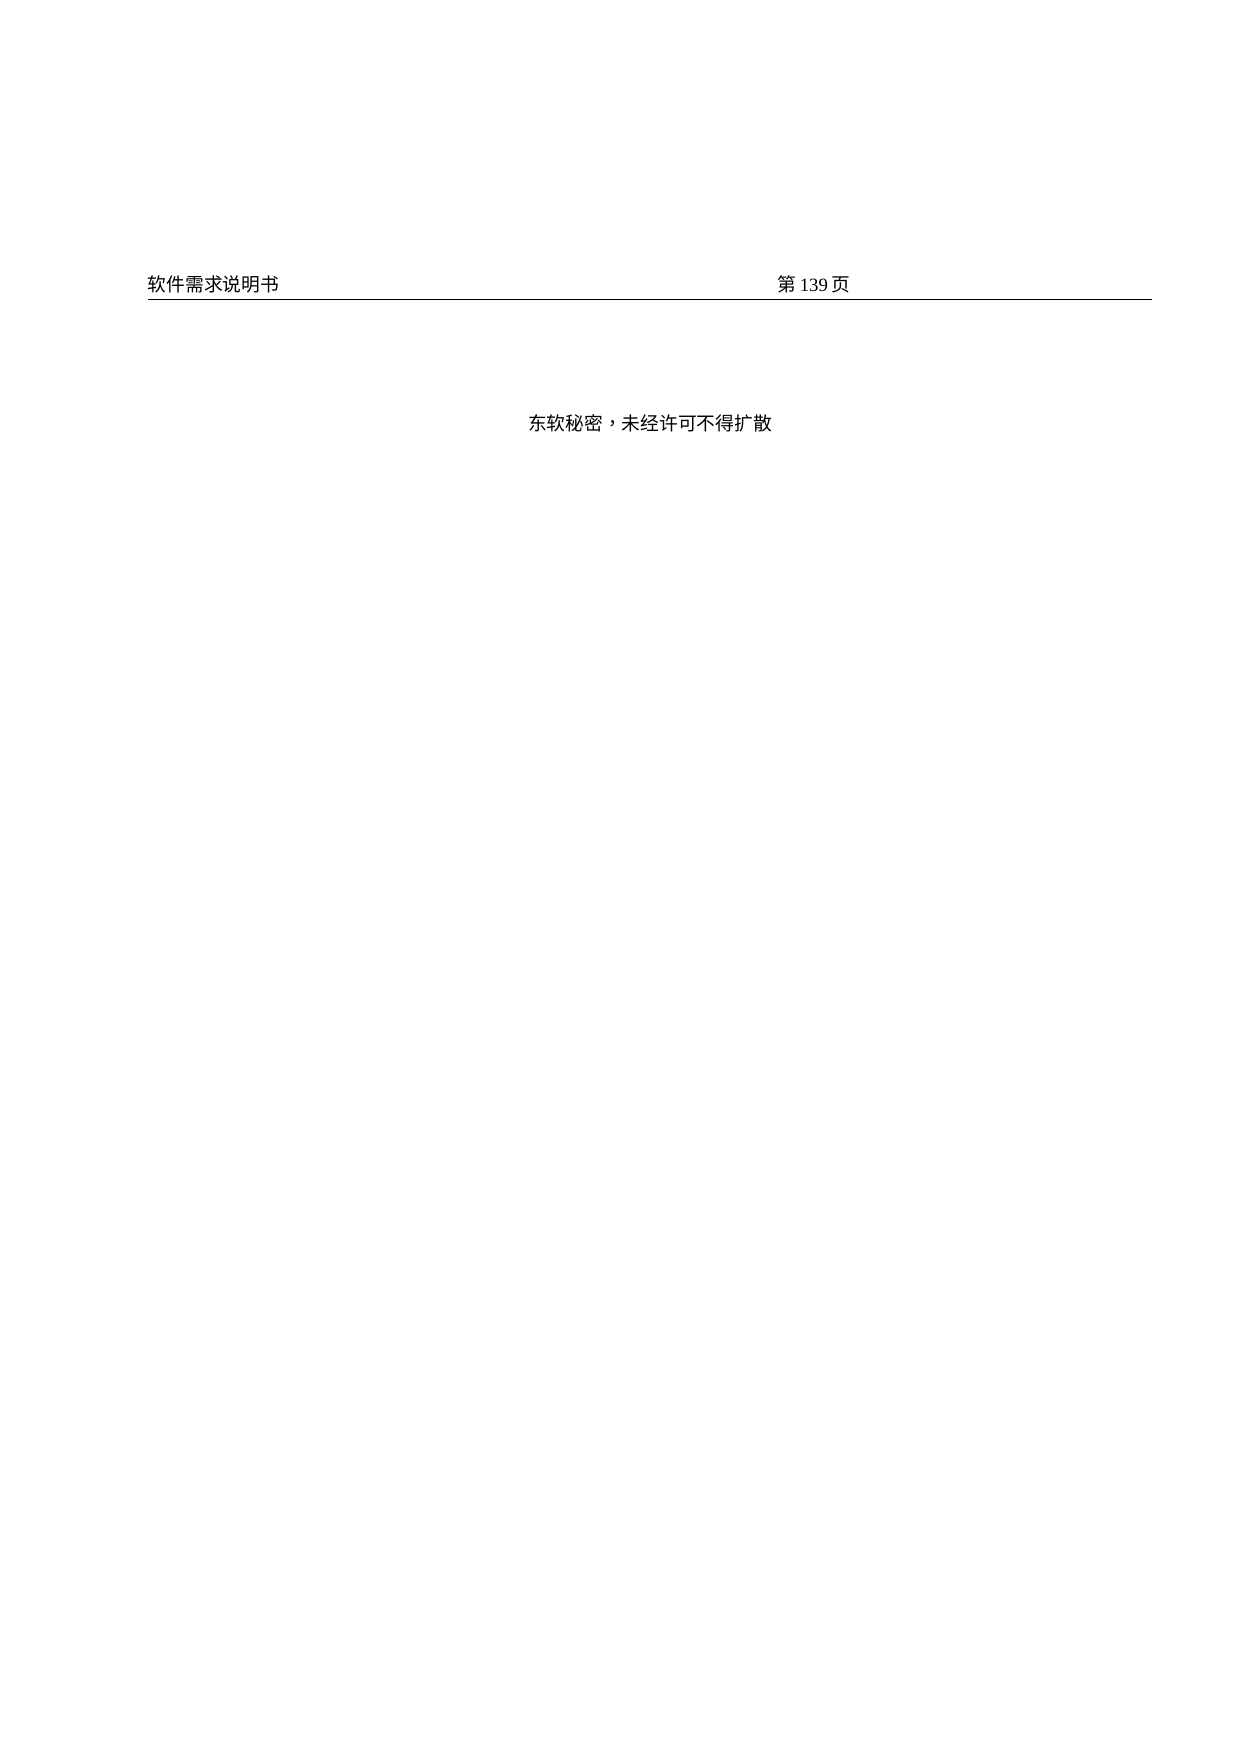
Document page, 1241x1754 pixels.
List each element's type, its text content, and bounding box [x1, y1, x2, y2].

text 软件需求说明书 第16页 [148, 269, 1152, 299]
text 东软秘密，未经许可不得扩散 [148, 413, 1152, 435]
